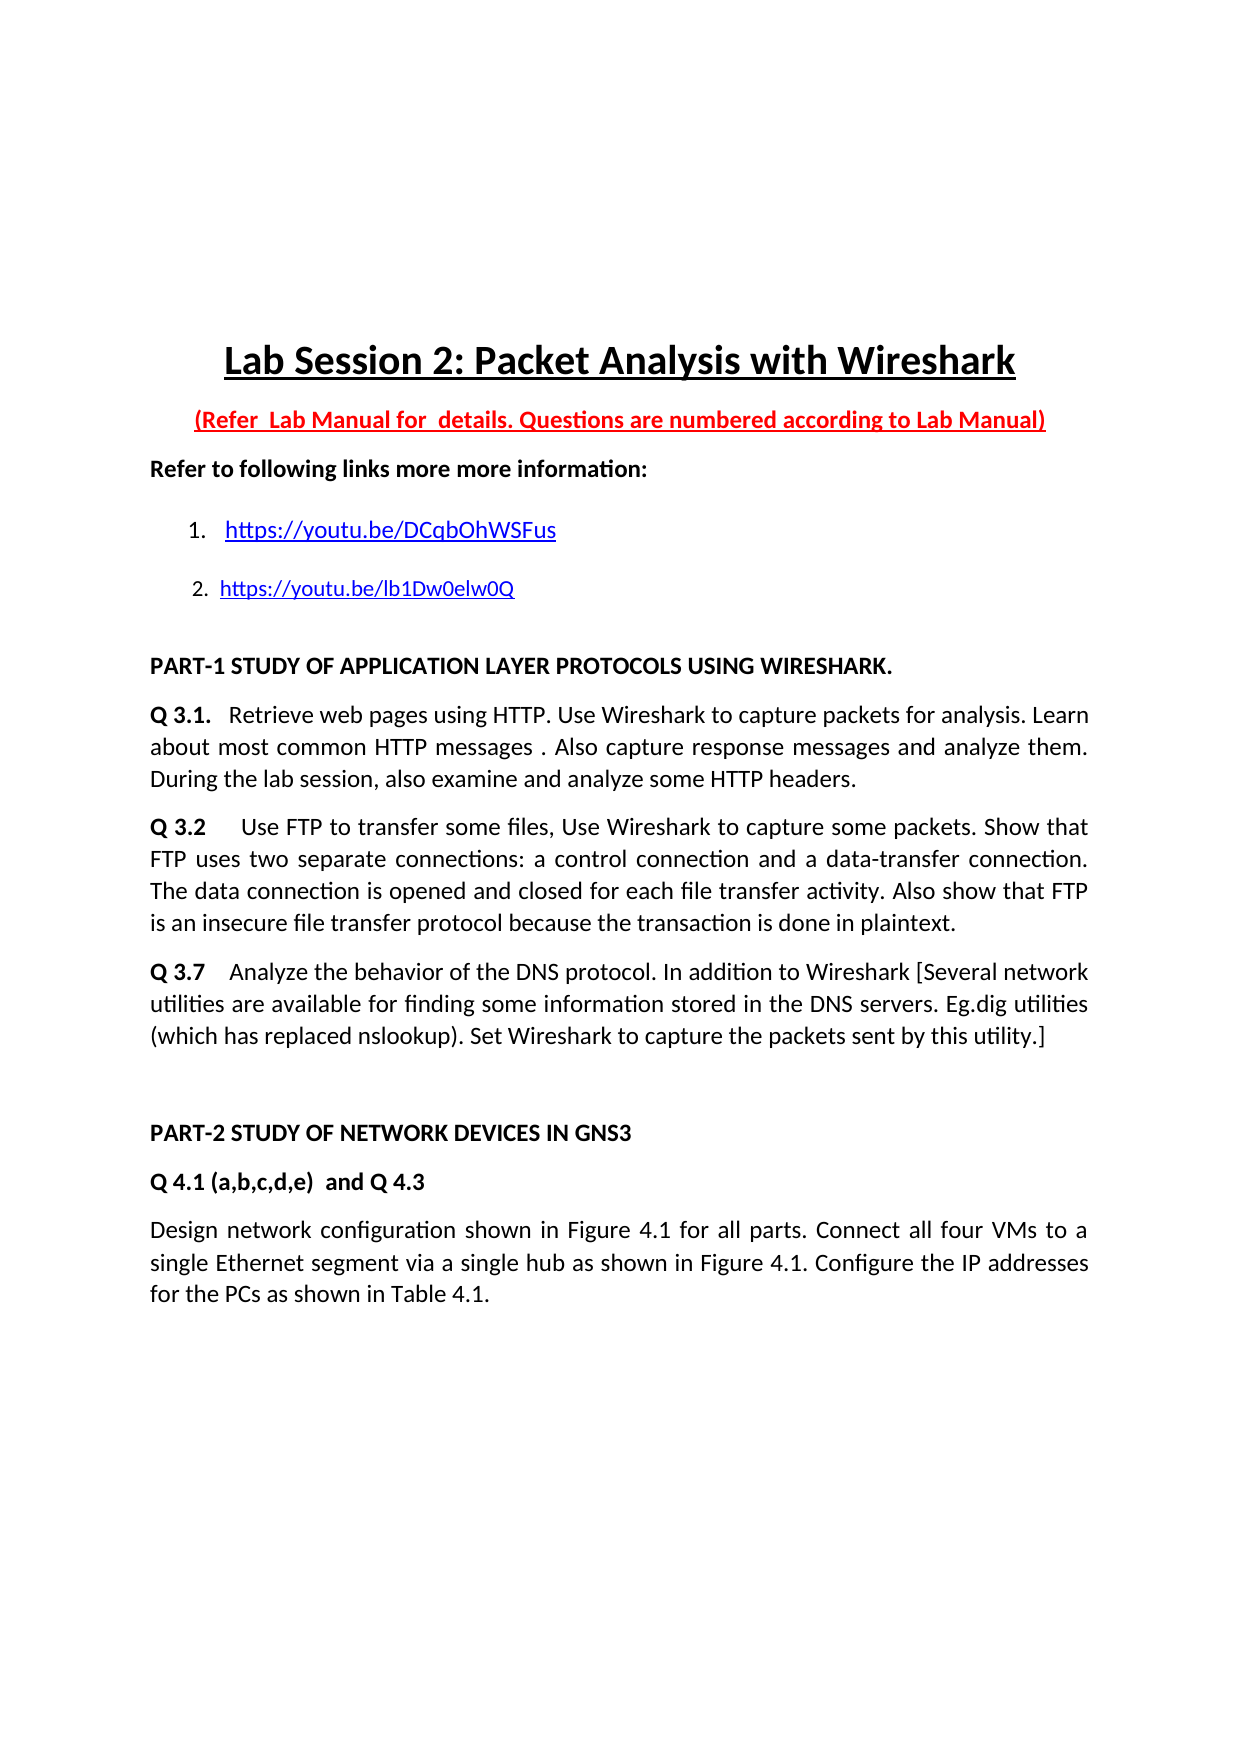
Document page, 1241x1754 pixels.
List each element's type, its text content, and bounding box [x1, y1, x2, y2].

text Q 3.1. Retrieve web pages using HTTP. Use Wireshark to capture packets for analysis. Learn about most common HTTP messages . Also capture response messages and analyze them. During the lab session, also examine and analyze some HTTP headers. [150, 699, 1090, 793]
text Refer to following links more more information: [150, 453, 1090, 483]
text Q 4.1 (a,b,c,d,e) and Q 4.3 [150, 1166, 1090, 1197]
text (Refer Lab Manual for details. Questions are numbered according to Lab Manual) [150, 404, 1090, 435]
text Q 3.7 Analyze the behavior of the DNS protocol. In addition to Wireshark [Several network utilities are available for finding some information stored in the DNS servers. Eg.dig utilities (which has replaced nslookup). Set Wireshark to capture the packets sent by this utility.] [150, 956, 1090, 1051]
list https://youtu.be/DCqbOhWSFus [187, 514, 1090, 544]
text PART-2 STUDY OF NETWORK DEVICES IN GNS3 [150, 1117, 1090, 1148]
text Design network configuration shown in Figure 4.1 for all parts. Connect all four VMs to a single Ethernet segment via a single hub as shown in Figure 4.1. Configure the IP addresses for the PCs as shown in Table 4.1. [150, 1215, 1090, 1309]
text Q 3.2 Use FTP to transfer some files, Use Wireshark to capture some packets. Show that FTP uses two separate connections: a control connection and a data-transfer connection. The data connection is opened and closed for each file transfer activity. Also show that FTP is an insecure file transfer protocol because the transaction is done in plaintext. [150, 812, 1090, 938]
text 2. https://youtu.be/lb1Dw0elw0Q [150, 574, 1090, 602]
text Lab Session 2: Packet Analysis with Wireshark [150, 334, 1090, 385]
text PART-1 STUDY of Application Layer Protocols using Wireshark. [150, 650, 1090, 681]
